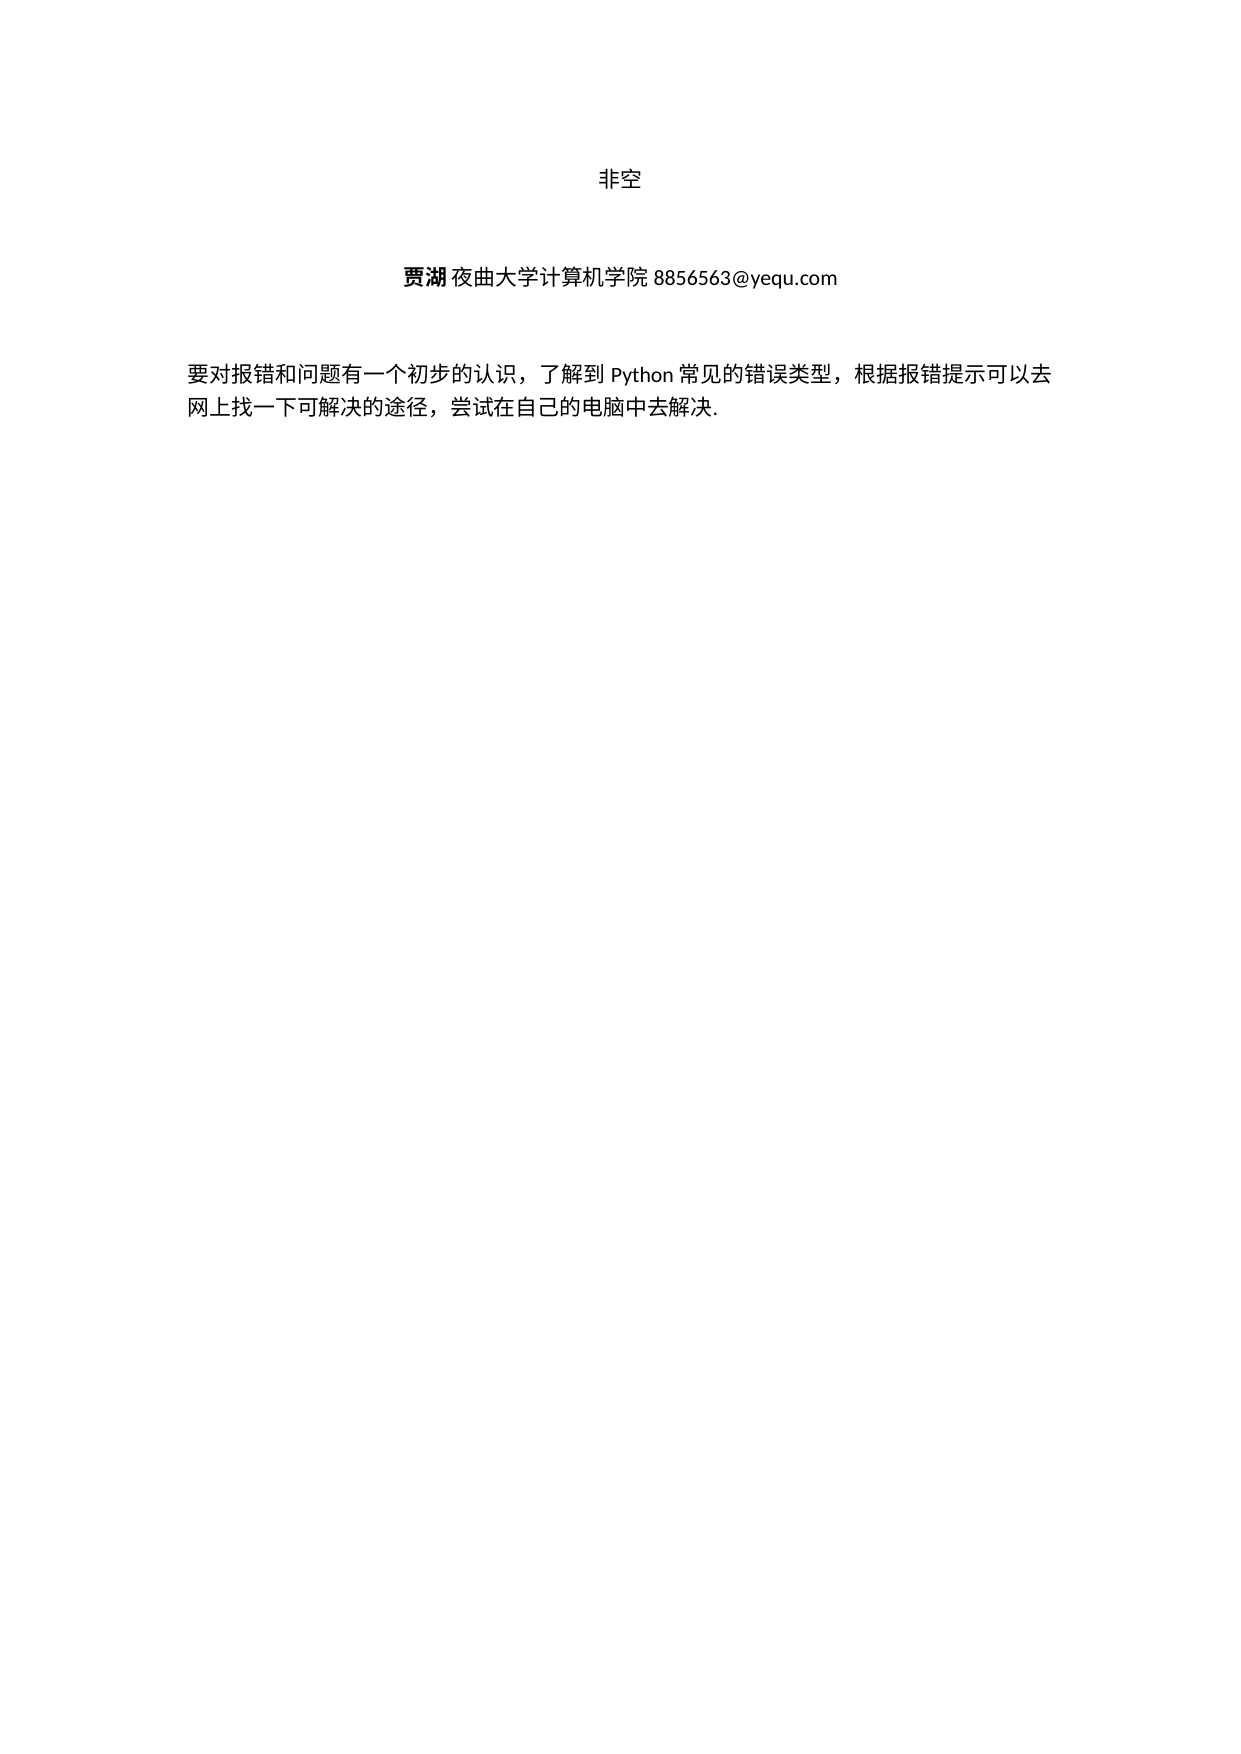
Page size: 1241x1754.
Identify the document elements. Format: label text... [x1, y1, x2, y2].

text 贾湖 夜曲大学计算机学院 8856563@yequ.com [187, 259, 1053, 292]
text 要对报错和问题有一个初步的认识，了解到Python常见的错误类型，根据报错提示可以去网上找一下可解决的途径，尝试在自己的电脑中去解决. [187, 357, 1053, 422]
text 非空 [187, 162, 1053, 194]
